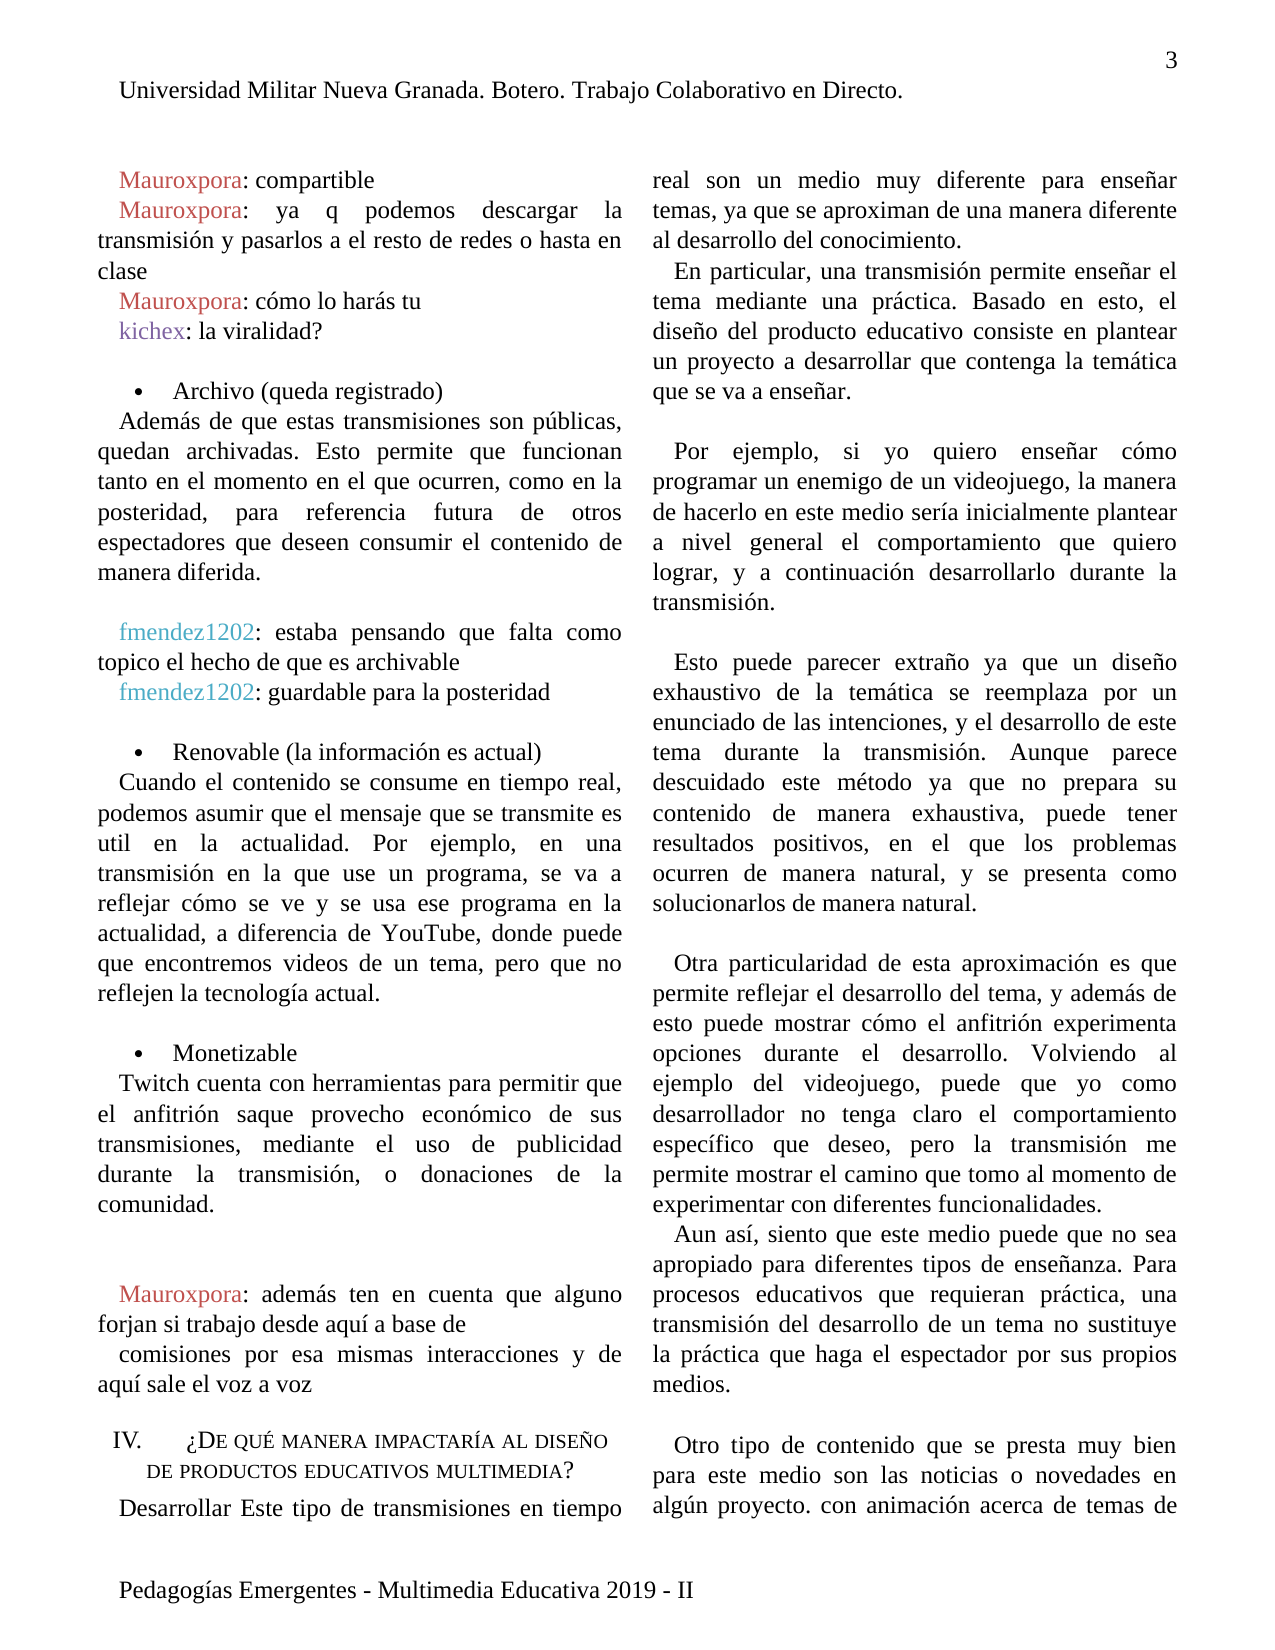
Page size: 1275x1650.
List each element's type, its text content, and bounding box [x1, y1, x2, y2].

list Renovable (la información es actual) [135, 737, 622, 766]
text Mauroxpora: ya q podemos descargar la transmisión y pasarlos a el resto de redes o hasta en clase [97, 196, 622, 284]
text fmendez1202: estaba pensando que falta como topico el hecho de que es archivable [97, 617, 622, 676]
text En particular, una transmisión permite enseñar el tema mediante una práctica. Basado en esto, el diseño del producto educativo consiste en plantear un proyecto a desarrollar que contenga la temática que se va a enseñar. [652, 256, 1177, 405]
text kichex: la viralidad? [97, 316, 622, 345]
text Desarrollar Este tipo de transmisiones en tiempo real son un medio muy diferente para enseñar temas, ya que se aproximan de una manera diferente al desarrollo del conocimiento. [652, 165, 1177, 254]
list Monetizable [135, 1038, 622, 1067]
text Mauroxpora: cómo lo harás tu [97, 286, 622, 314]
text Por ejemplo, si yo quiero enseñar cómo programar un enemigo de un videojuego, la manera de hacerlo en este medio sería inicialmente plantear a nivel general el comportamiento que quiero lograr, y a continuación desarrollarlo durante la transmisión. [652, 436, 1177, 616]
list Archivo (queda registrado) [135, 376, 622, 405]
text comisiones por esa mismas interacciones y de aquí sale el voz a voz [97, 1339, 622, 1398]
text Aun así, siento que este medio puede que no sea apropiado para diferentes tipos de enseñanza. Para procesos educativos que requieran práctica, una transmisión del desarrollo de un tema no sustituye la práctica que haga el espectador por sus propios medios. [652, 1219, 1177, 1398]
text fmendez1202: guardable para la posteridad [97, 677, 622, 706]
text Desarrollar Este tipo de transmisiones en tiempo real son un medio muy diferente para enseñar temas, ya que se aproximan de una manera diferente al desarrollo del conocimiento. [97, 1493, 622, 1522]
text Otra particularidad de esta aproximación es que permite reflejar el desarrollo del tema, y además de esto puede mostrar cómo el anfitrión experimenta opciones durante el desarrollo. Volviendo al ejemplo del videojuego, puede que yo como desarrollador no tenga claro el comportamiento específico que deseo, pero la transmisión me permite mostrar el camino que tomo al momento de experimentar con diferentes funcionalidades. [652, 948, 1177, 1218]
text Esto puede parecer extraño ya que un diseño exhaustivo de la temática se reemplaza por un enunciado de las intenciones, y el desarrollo de este tema durante la transmisión. Aunque parece descuidado este método ya que no prepara su contenido de manera exhaustiva, puede tener resultados positivos, en el que los problemas ocurren de manera natural, y se presenta como solucionarlos de manera natural. [652, 647, 1177, 917]
text Mauroxpora: compartible [97, 165, 622, 194]
text Twitch cuenta con herramientas para permitir que el anfitrión saque provecho económico de sus transmisiones, mediante el uso de publicidad durante la transmisión, o donaciones de la comunidad. [97, 1068, 622, 1218]
text Cuando el contenido se consume en tiempo real, podemos asumir que el mensaje que se transmite es util en la actualidad. Por ejemplo, en una transmisión en la que use un programa, se va a reflejar cómo se ve y se usa ese programa en la actualidad, a diferencia de YouTube, donde puede que encontremos videos de un tema, pero que no reflejen la tecnología actual. [97, 767, 622, 1007]
text Además de que estas transmisiones son públicas, quedan archivadas. Esto permite que funcionan tanto en el momento en el que ocurren, como en la posteridad, para referencia futura de otros espectadores que deseen consumir el contenido de manera diferida. [97, 406, 622, 586]
subtitle ¿De qué manera impactaría al diseño de productos educativos multimedia? [97, 1425, 622, 1483]
text Mauroxpora: además ten en cuenta que alguno forjan si trabajo desde aquí a base de [97, 1279, 622, 1338]
